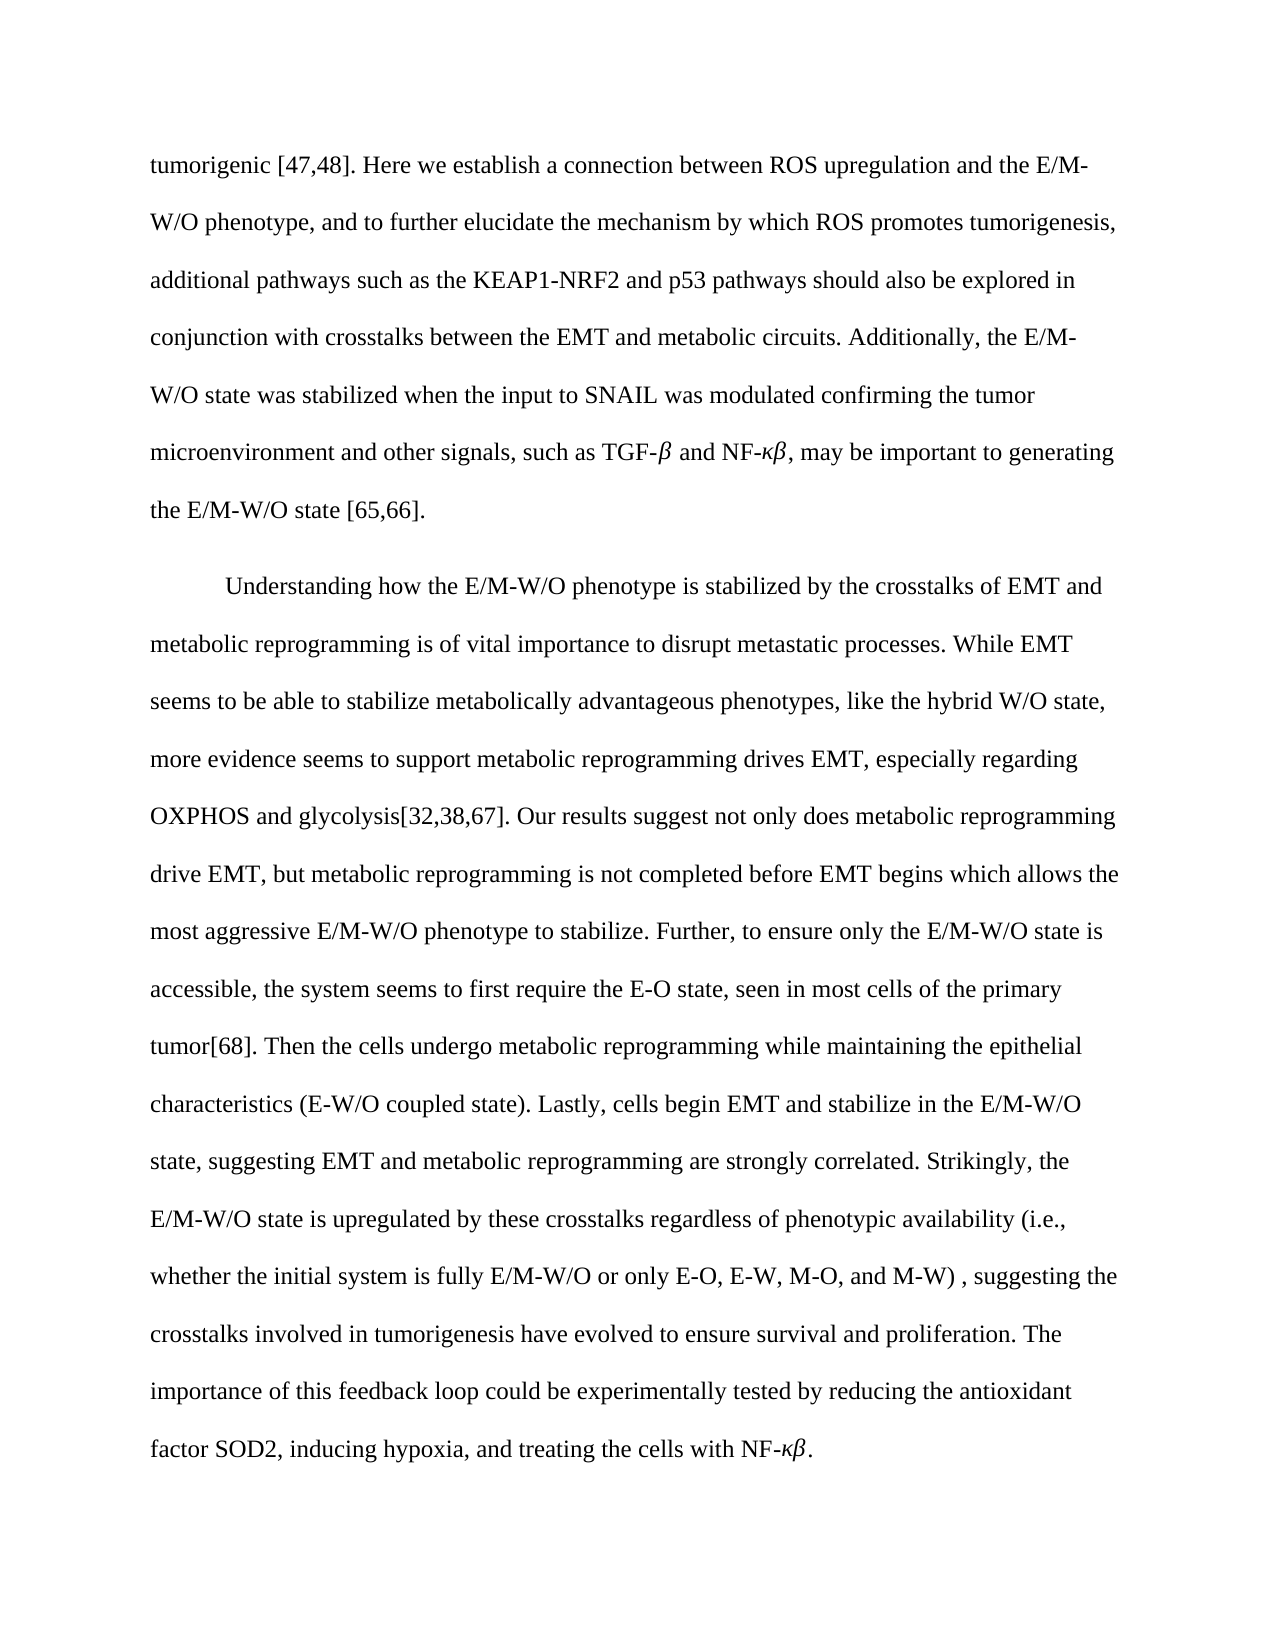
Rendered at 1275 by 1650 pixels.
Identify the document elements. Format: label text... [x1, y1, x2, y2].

text Understanding how the E/M-W/O phenotype is stabilized by the crosstalks of EMT and metabolic reprogramming is of vital importance to disrupt metastatic processes. While EMT seems to be able to stabilize metabolically advantageous phenotypes, like the hybrid W/O state, more evidence seems to support metabolic reprogramming drives EMT, especially regarding OXPHOS and glycolysis. Our results suggest not only does metabolic reprogramming drive EMT, but metabolic reprogramming is not completed before EMT begins which allows the most aggressive E/M-W/O phenotype to stabilize. Further, to ensure only the E/M-W/O state is accessible, the system seems to first require the E-O state, seen in most cells of the primary tumor. Then the cells undergo metabolic reprogramming while maintaining the epithelial characteristics (E-W/O coupled state). Lastly, cells begin EMT and stabilize in the E/M-W/O state, suggesting EMT and metabolic reprogramming are strongly correlated. Strikingly, the E/M-W/O state is upregulated by these crosstalks regardless of phenotypic availability (i.e., whether the initial system is fully E/M-W/O or only E-O, E-W, M-O, and M-W) , suggesting the crosstalks involved in tumorigenesis have evolved to ensure survival and proliferation. The importance of this feedback loop could be experimentally tested by reducing the antioxidant factor SOD2, inducing hypoxia, and treating the cells with NF-. [150, 571, 1125, 1462]
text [150, 150, 1125, 524]
